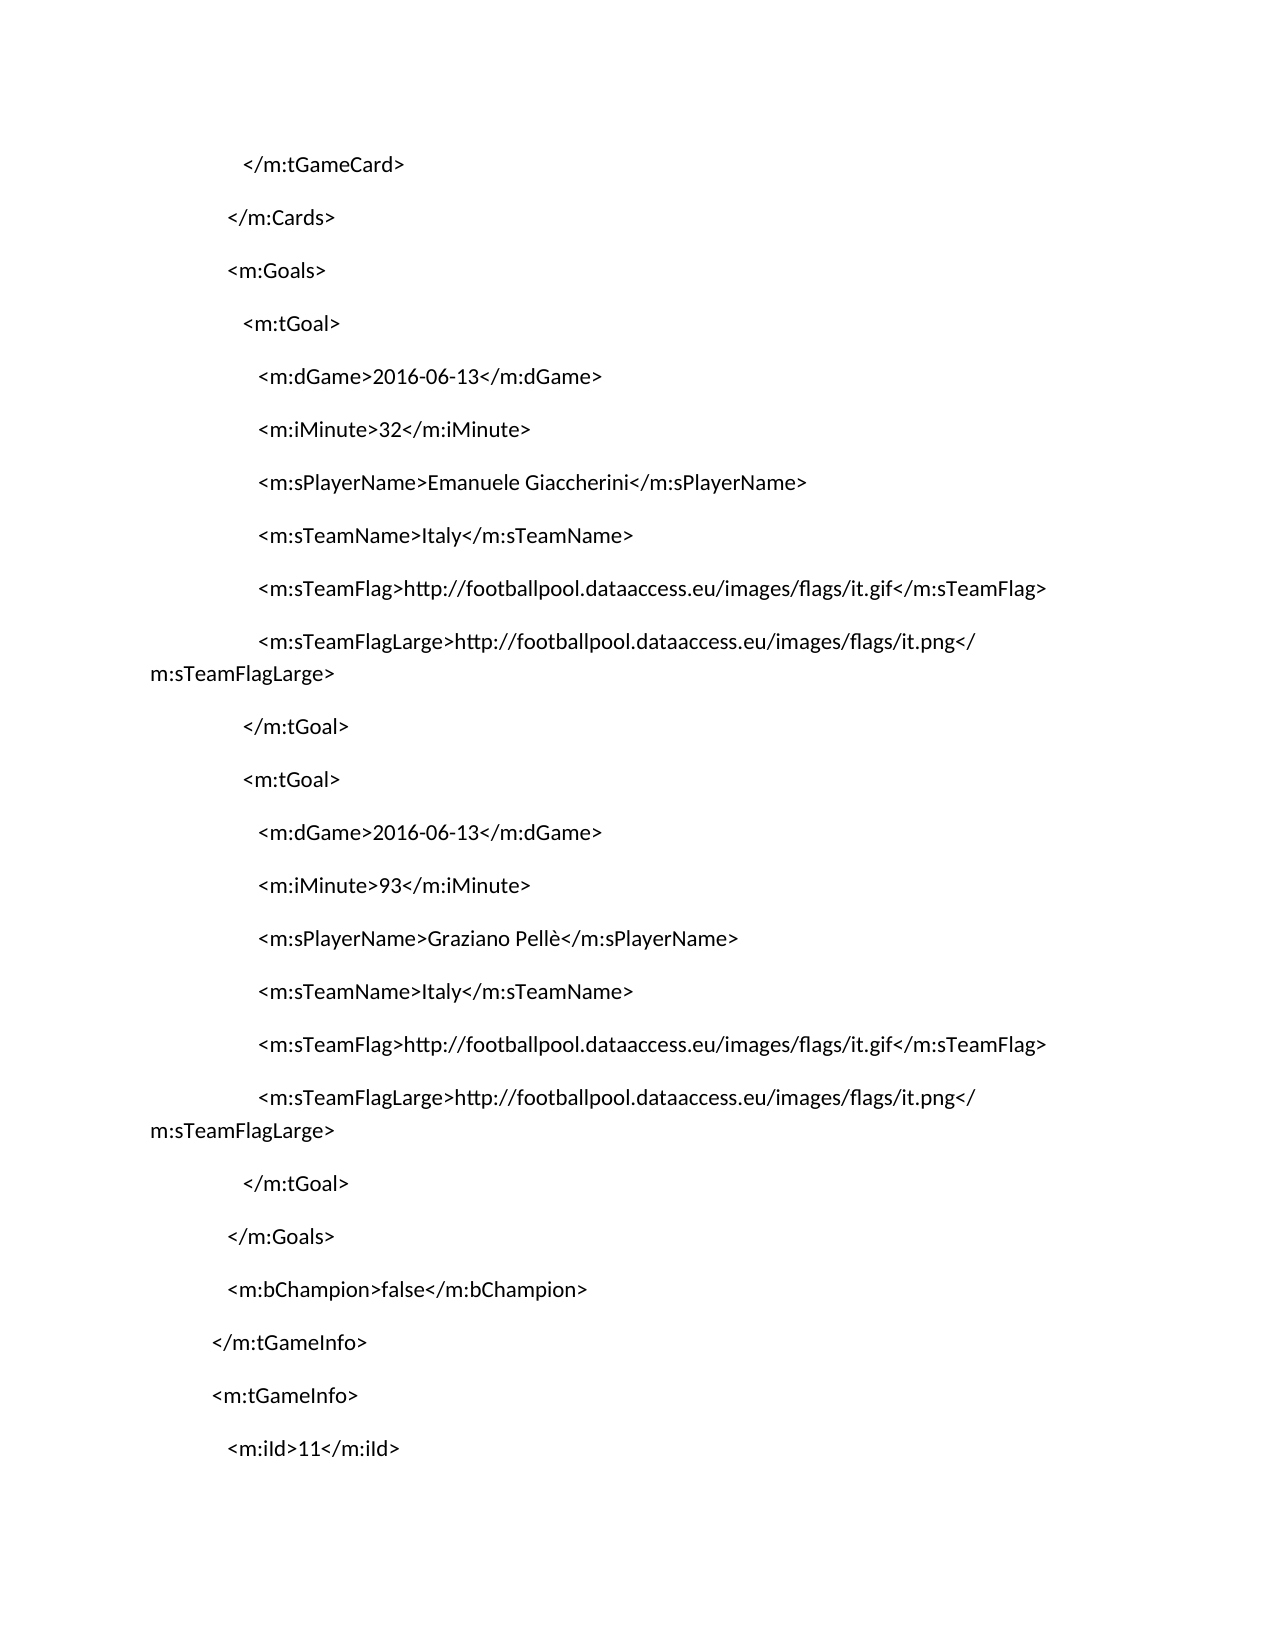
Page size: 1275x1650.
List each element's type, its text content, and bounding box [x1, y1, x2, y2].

text <m:iMinute>32</m:iMinute> [150, 415, 1125, 443]
text <m:iId>11</m:iId> [150, 1434, 1125, 1462]
text </m:tGoal> [150, 1169, 1125, 1197]
text <m:sPlayerName>Emanuele Giaccherini</m:sPlayerName> [150, 468, 1125, 496]
text <m:sPlayerName>Graziano Pellè</m:sPlayerName> [150, 924, 1125, 952]
text <m:sTeamFlag>http://footballpool.dataaccess.eu/images/flags/it.gif</m:sTeamFlag> [150, 574, 1125, 602]
text <m:tGoal> [150, 309, 1125, 337]
text </m:tGameCard> [150, 150, 1125, 178]
text </m:Goals> [150, 1222, 1125, 1250]
text <m:dGame>2016-06-13</m:dGame> [150, 818, 1125, 846]
text </m:tGameInfo> [150, 1328, 1125, 1356]
text <m:bChampion>false</m:bChampion> [150, 1275, 1125, 1303]
text <m:sTeamName>Italy</m:sTeamName> [150, 521, 1125, 549]
text <m:sTeamFlagLarge>http://footballpool.dataaccess.eu/images/flags/it.png</m:sTeamFlagLarge> [150, 627, 1125, 687]
text <m:tGoal> [150, 765, 1125, 793]
text <m:tGameInfo> [150, 1381, 1125, 1409]
text <m:dGame>2016-06-13</m:dGame> [150, 362, 1125, 390]
text <m:sTeamFlagLarge>http://footballpool.dataaccess.eu/images/flags/it.png</m:sTeamFlagLarge> [150, 1083, 1125, 1144]
text </m:tGoal> [150, 712, 1125, 740]
text <m:iMinute>93</m:iMinute> [150, 871, 1125, 899]
text </m:Cards> [150, 203, 1125, 231]
text <m:sTeamName>Italy</m:sTeamName> [150, 977, 1125, 1006]
text <m:sTeamFlag>http://footballpool.dataaccess.eu/images/flags/it.gif</m:sTeamFlag> [150, 1031, 1125, 1058]
text <m:Goals> [150, 256, 1125, 284]
